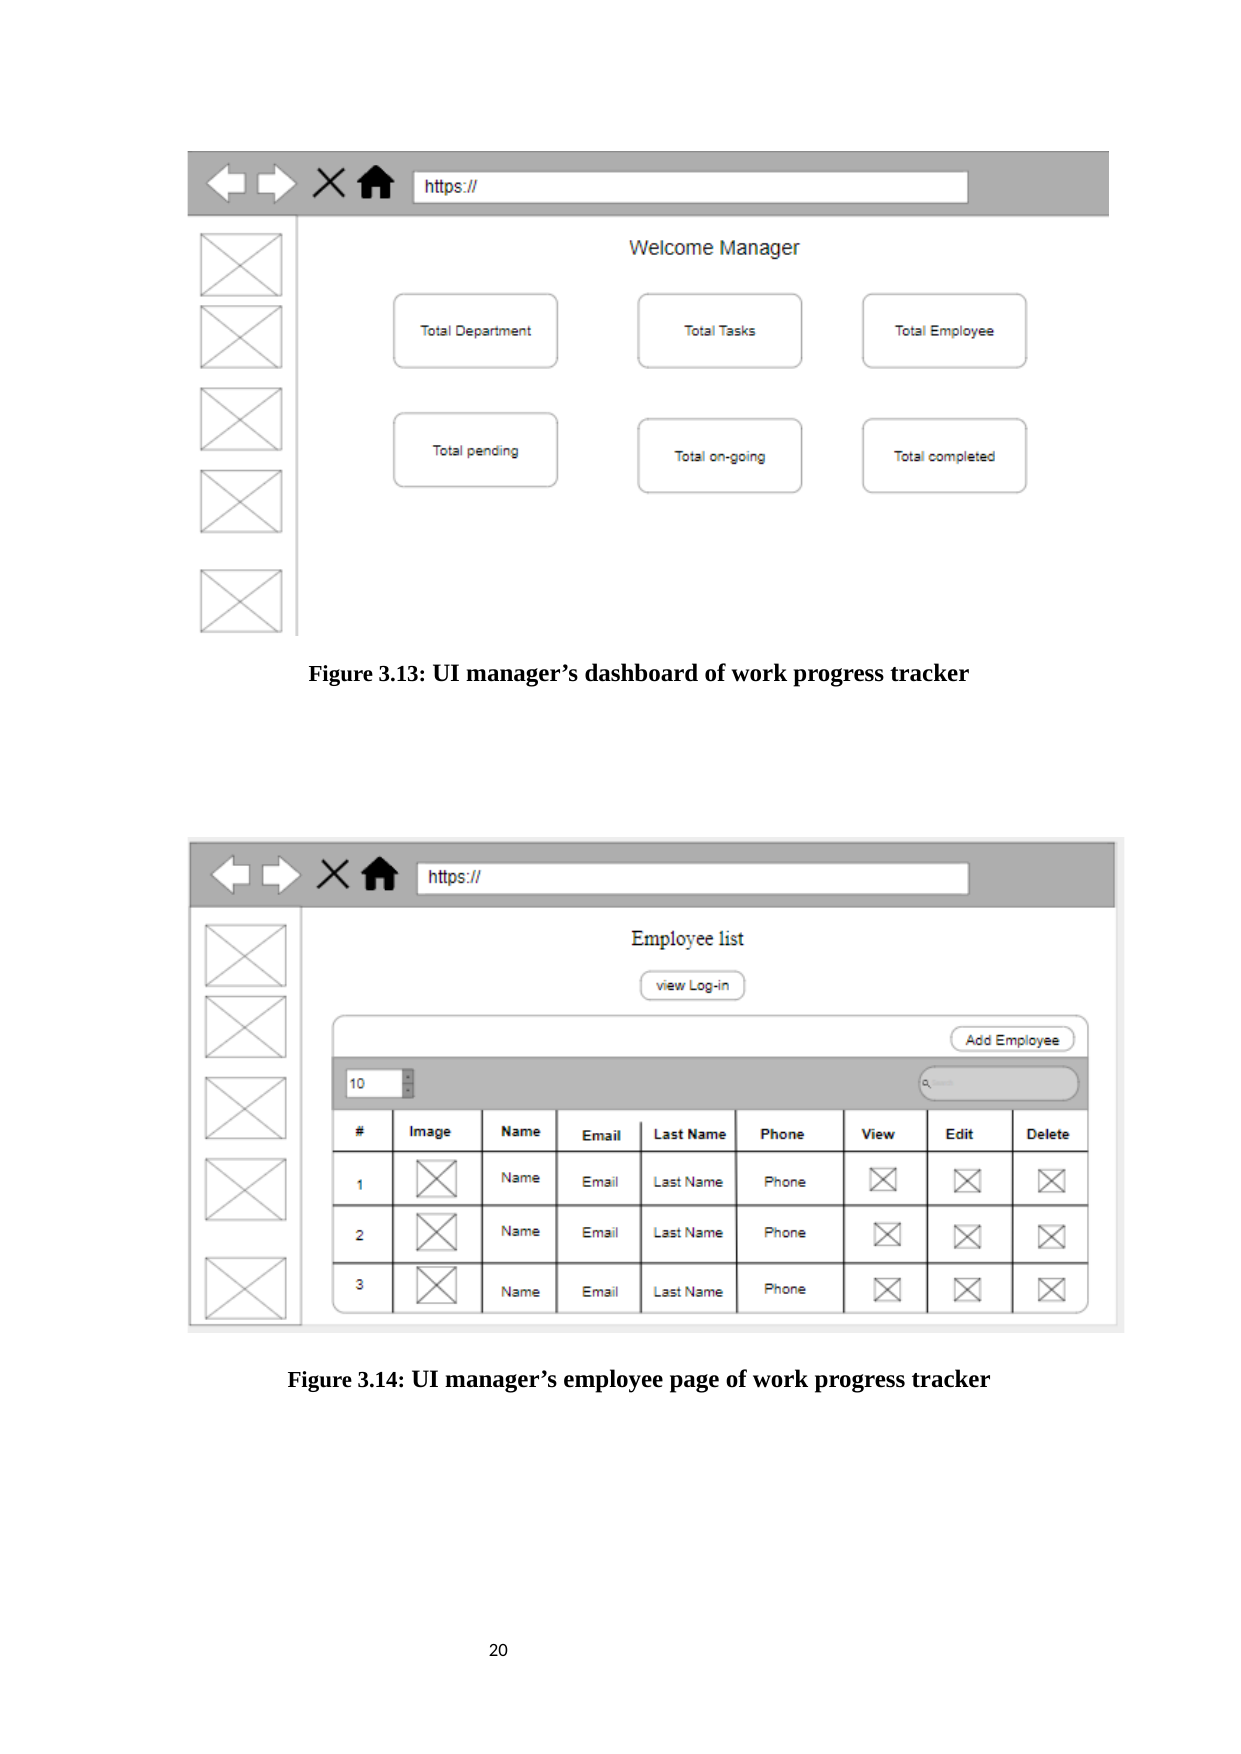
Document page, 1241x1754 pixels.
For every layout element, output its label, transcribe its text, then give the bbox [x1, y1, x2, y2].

picture [187, 837, 1125, 1333]
text Figure 3.13: UI manager’s dashboard of work progress tracker [187, 658, 1090, 687]
text Figure 3.14: UI manager’s employee page of work progress tracker [187, 1364, 1090, 1392]
picture [187, 151, 1109, 636]
